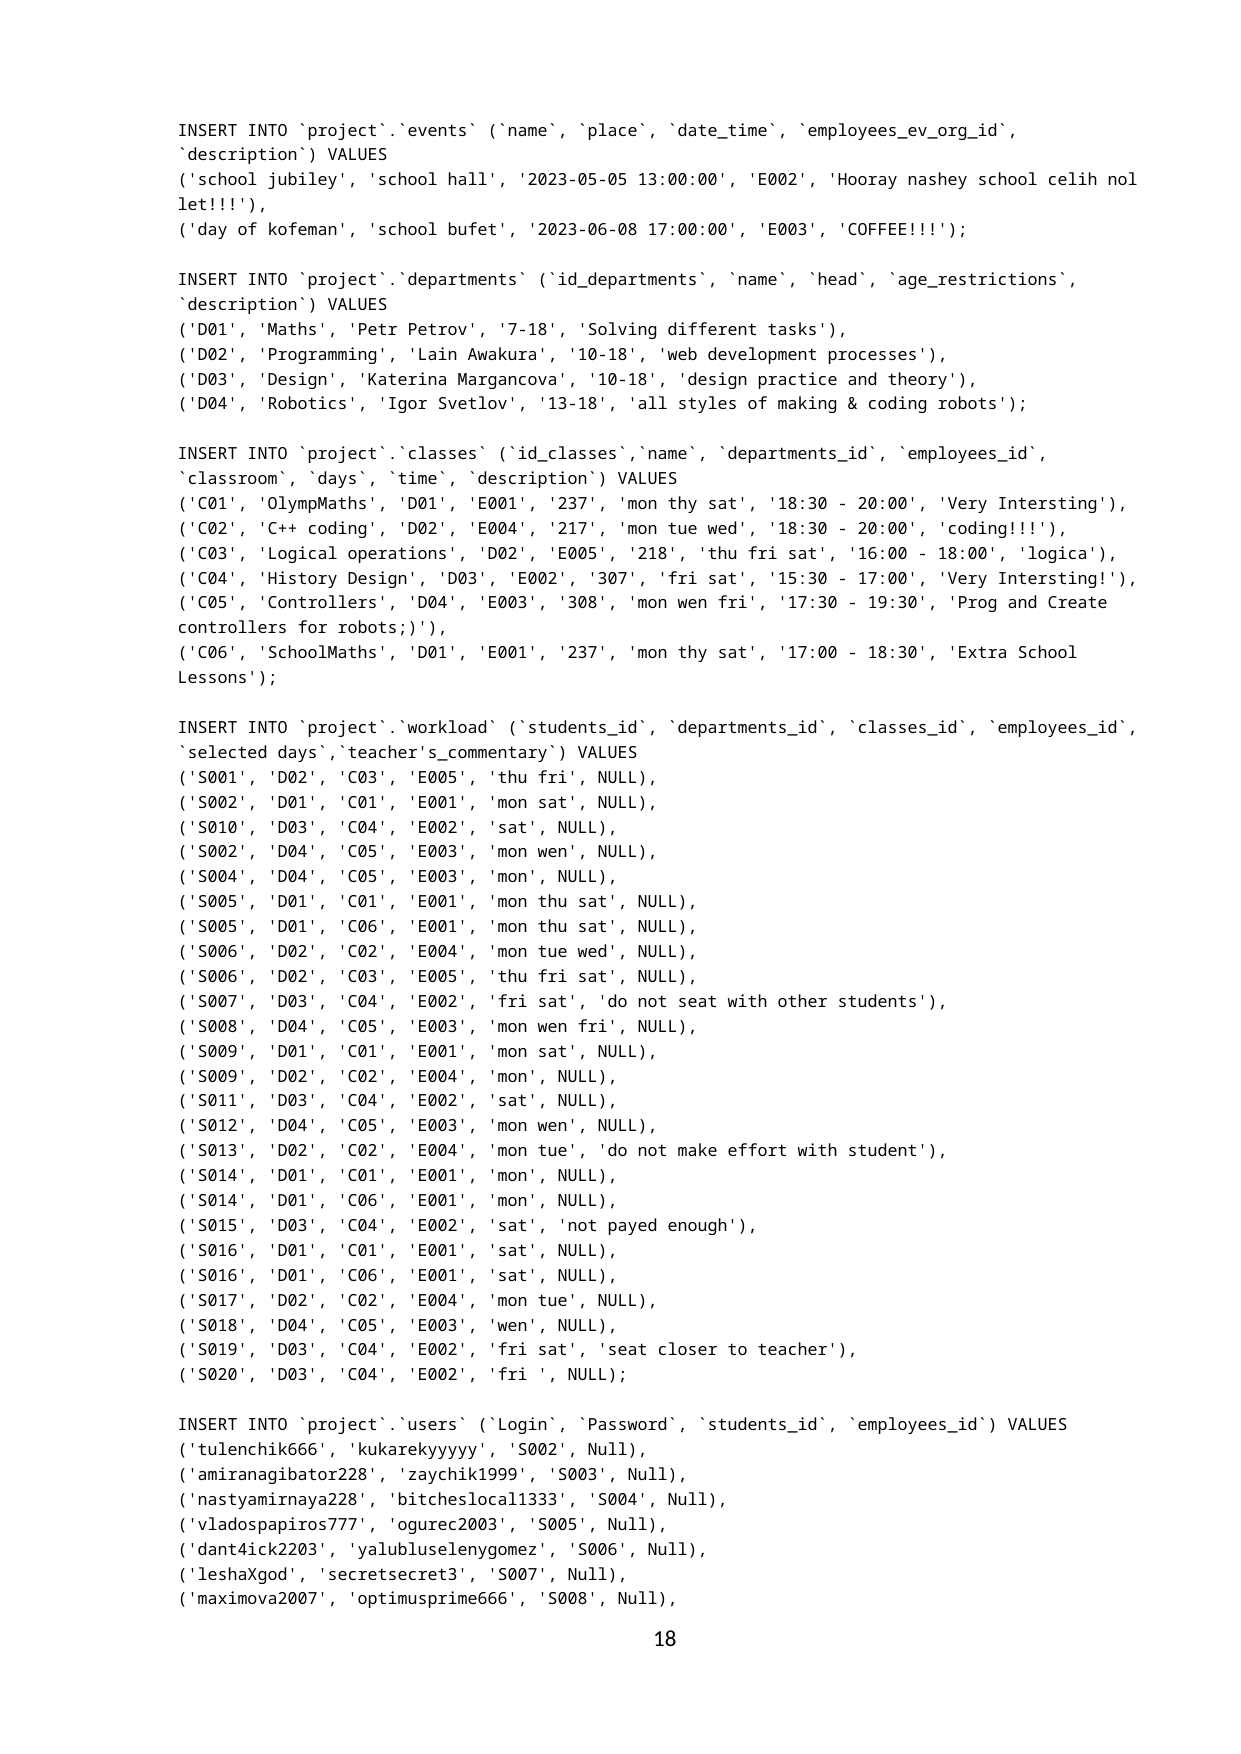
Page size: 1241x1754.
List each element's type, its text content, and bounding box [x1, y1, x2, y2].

text ('D04', 'Robotics', 'Igor Svetlov', '13-18', 'all styles of making & coding robots'); [177, 392, 1152, 415]
text ('C02', 'C++ coding', 'D02', 'E004', '217', 'mon tue wed', '18:30 - 20:00', 'coding!!!'), [177, 516, 1152, 539]
text INSERT INTO `project`.`users` (`Login`, `Password`, `students_id`, `employees_id`) VALUES [177, 1413, 1152, 1435]
text ('S013', 'D02', 'C02', 'E004', 'mon tue', 'do not make effort with student'), [177, 1139, 1152, 1162]
text ('D02', 'Programming', 'Lain Awakura', '10-18', 'web development processes'), [177, 342, 1152, 365]
text ('C03', 'Logical operations', 'D02', 'E005', '218', 'thu fri sat', '16:00 - 18:00', 'logica'), [177, 541, 1152, 564]
text ('D03', 'Design', 'Katerina Margancova', '10-18', 'design practice and theory'), [177, 367, 1152, 390]
text ('nastyamirnaya228', 'bitcheslocal1333', 'S004', Null), [177, 1487, 1152, 1510]
text ('S010', 'D03', 'C04', 'E002', 'sat', NULL), [177, 815, 1152, 838]
text ('S018', 'D04', 'C05', 'E003', 'wen', NULL), [177, 1313, 1152, 1336]
text ('S009', 'D02', 'C02', 'E004', 'mon', NULL), [177, 1064, 1152, 1087]
text ('vladospapiros777', 'ogurec2003', 'S005', Null), [177, 1512, 1152, 1535]
text INSERT INTO `project`.`classes` (`id_classes`,`name`, `departments_id`, `employees_id`, `classroom`, `days`, `time`, `description`) VALUES [177, 442, 1152, 489]
text ('S020', 'D03', 'C04', 'E002', 'fri ', NULL); [177, 1363, 1152, 1386]
text ('C05', 'Controllers', 'D04', 'E003', '308', 'mon wen fri', '17:30 - 19:30', 'Prog and Create controllers for robots;)'), [177, 591, 1152, 639]
text ('tulenchik666', 'kukarekyyyyy', 'S002', Null), [177, 1438, 1152, 1460]
text ('S014', 'D01', 'C06', 'E001', 'mon', NULL), [177, 1189, 1152, 1211]
text ('S014', 'D01', 'C01', 'E001', 'mon', NULL), [177, 1164, 1152, 1186]
text ('S004', 'D04', 'C05', 'E003', 'mon', NULL), [177, 865, 1152, 888]
text INSERT INTO `project`.`events` (`name`, `place`, `date_time`, `employees_ev_org_id`, `description`) VALUES [177, 118, 1152, 166]
text ('S002', 'D04', 'C05', 'E003', 'mon wen', NULL), [177, 840, 1152, 863]
text ('S002', 'D01', 'C01', 'E001', 'mon sat', NULL), [177, 790, 1152, 813]
text ('D01', 'Maths', 'Petr Petrov', '7-18', 'Solving different tasks'), [177, 317, 1152, 340]
text ('amiranagibator228', 'zaychik1999', 'S003', Null), [177, 1462, 1152, 1485]
text ('S001', 'D02', 'C03', 'E005', 'thu fri', NULL), [177, 765, 1152, 788]
text ('S011', 'D03', 'C04', 'E002', 'sat', NULL), [177, 1089, 1152, 1112]
text ('S009', 'D01', 'C01', 'E001', 'mon sat', NULL), [177, 1039, 1152, 1062]
text ('C06', 'SchoolMaths', 'D01', 'E001', '237', 'mon thy sat', '17:00 - 18:30', 'Extra School Lessons'); [177, 641, 1152, 688]
text ('S005', 'D01', 'C06', 'E001', 'mon thu sat', NULL), [177, 915, 1152, 937]
text ('S019', 'D03', 'C04', 'E002', 'fri sat', 'seat closer to teacher'), [177, 1338, 1152, 1361]
text ('S015', 'D03', 'C04', 'E002', 'sat', 'not payed enough'), [177, 1213, 1152, 1236]
text ('maximova2007', 'optimusprime666', 'S008', Null), [177, 1587, 1152, 1610]
text ('C04', 'History Design', 'D03', 'E002', '307', 'fri sat', '15:30 - 17:00', 'Very Intersting!'), [177, 566, 1152, 589]
text ('S016', 'D01', 'C01', 'E001', 'sat', NULL), [177, 1238, 1152, 1261]
text ('S007', 'D03', 'C04', 'E002', 'fri sat', 'do not seat with other students'), [177, 989, 1152, 1012]
text ('C01', 'OlympMaths', 'D01', 'E001', '237', 'mon thy sat', '18:30 - 20:00', 'Very Intersting'), [177, 492, 1152, 514]
text ('S005', 'D01', 'C01', 'E001', 'mon thu sat', NULL), [177, 890, 1152, 913]
text ('dant4ick2203', 'yalubluselenygomez', 'S006', Null), [177, 1537, 1152, 1560]
text ('S016', 'D01', 'C06', 'E001', 'sat', NULL), [177, 1263, 1152, 1286]
text INSERT INTO `project`.`workload` (`students_id`, `departments_id`, `classes_id`, `employees_id`, `selected days`,`teacher's_commentary`) VALUES [177, 716, 1152, 763]
text ('S017', 'D02', 'C02', 'E004', 'mon tue', NULL), [177, 1288, 1152, 1311]
text ('S008', 'D04', 'C05', 'E003', 'mon wen fri', NULL), [177, 1014, 1152, 1037]
text ('S006', 'D02', 'C03', 'E005', 'thu fri sat', NULL), [177, 964, 1152, 987]
text ('S012', 'D04', 'C05', 'E003', 'mon wen', NULL), [177, 1114, 1152, 1137]
text INSERT INTO `project`.`departments` (`id_departments`, `name`, `head`, `age_restrictions`, `description`) VALUES [177, 267, 1152, 315]
text ('day of kofeman', 'school bufet', '2023-06-08 17:00:00', 'E003', 'COFFEE!!!'); [177, 218, 1152, 240]
text ('school jubiley', 'school hall', '2023-05-05 13:00:00', 'E002', 'Hooray nashey school celih nol let!!!'), [177, 168, 1152, 216]
text ('leshaXgod', 'secretsecret3', 'S007', Null), [177, 1562, 1152, 1585]
text ('S006', 'D02', 'C02', 'E004', 'mon tue wed', NULL), [177, 940, 1152, 962]
